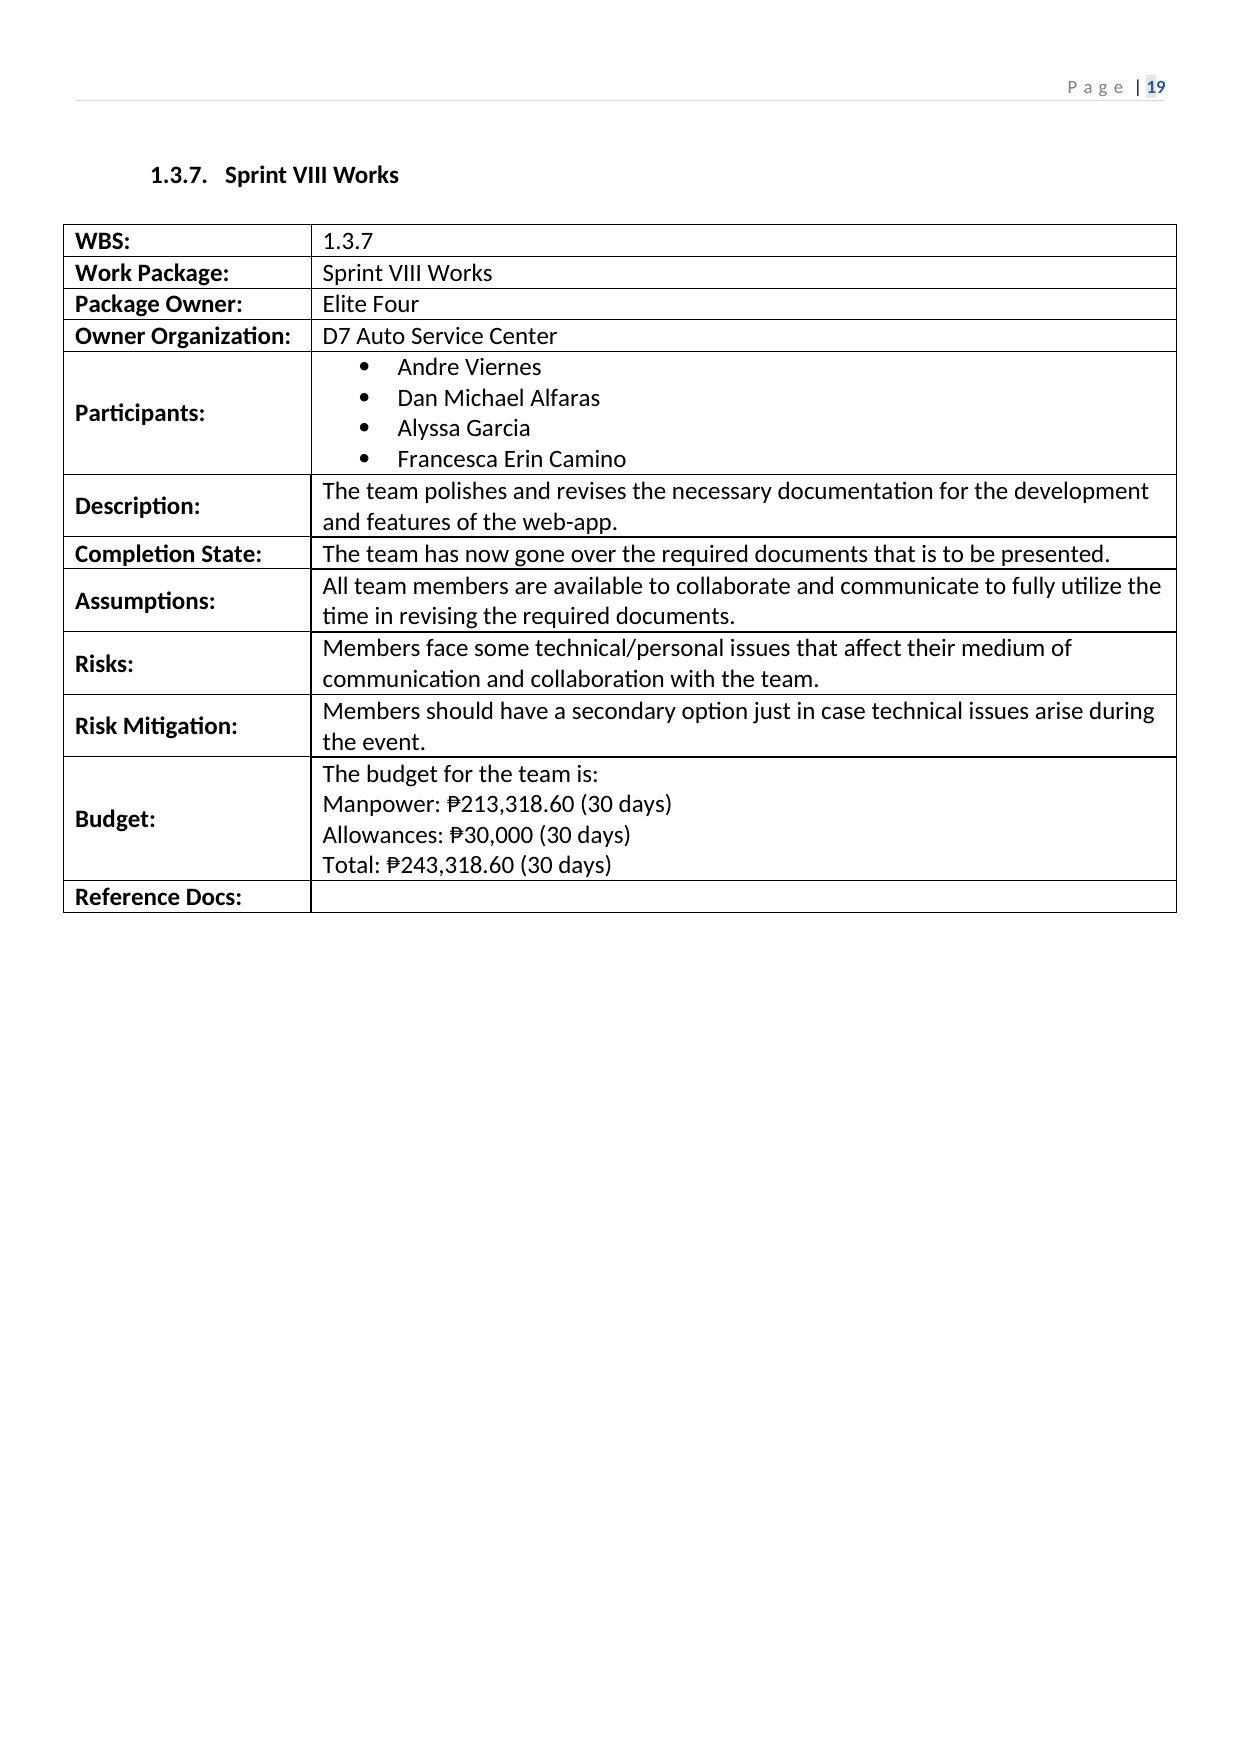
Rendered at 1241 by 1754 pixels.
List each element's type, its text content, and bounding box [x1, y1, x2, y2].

table_cell Assumptions: [64, 569, 310, 631]
table_cell Andre Viernes Dan Michael Alfaras Alyssa Garcia Francesca Erin Camino [312, 352, 1176, 474]
table_header 1.3.7 [312, 225, 1176, 256]
table_cell Completion State: [64, 537, 310, 568]
table_cell All team members are available to collaborate and communicate to fully utilize the time in revising the required documents. [312, 570, 1176, 631]
table_cell Budget: [64, 757, 310, 880]
table_cell D7 Auto Service Center [312, 320, 1176, 351]
table_cell Package Owner: [64, 289, 311, 319]
table_cell Description: [64, 475, 310, 536]
table_cell The team polishes and revises the necessary documentation for the development and features of the web-app. [312, 475, 1176, 536]
table_cell [312, 881, 1176, 912]
table_cell Participants: [64, 352, 311, 474]
table_cell Members face some technical/personal issues that affect their medium of communication and collaboration with the team. [312, 633, 1176, 693]
table_cell Risks: [64, 632, 310, 693]
table_cell Elite Four [312, 289, 1176, 319]
table_cell Owner Organization: [64, 320, 311, 351]
table_cell The team has now gone over the required documents that is to be presented. [312, 538, 1176, 568]
table_cell Sprint VIII Works [312, 257, 1176, 287]
table_cell Work Package: [64, 257, 311, 287]
table_cell Members should have a secondary option just in case technical issues arise during the event. [312, 695, 1176, 756]
table_cell Risk Mitigation: [64, 695, 310, 756]
table_cell Reference Docs: [64, 881, 310, 912]
table_header WBS: [64, 225, 311, 256]
subtitle Sprint VIII Works [150, 159, 1165, 190]
table_cell The budget for the team is: Manpower: ₱213,318.60 (30 days) Allowances: ₱30,000 (30 days) Total: ₱243,318.60 (30 days) [312, 758, 1176, 880]
